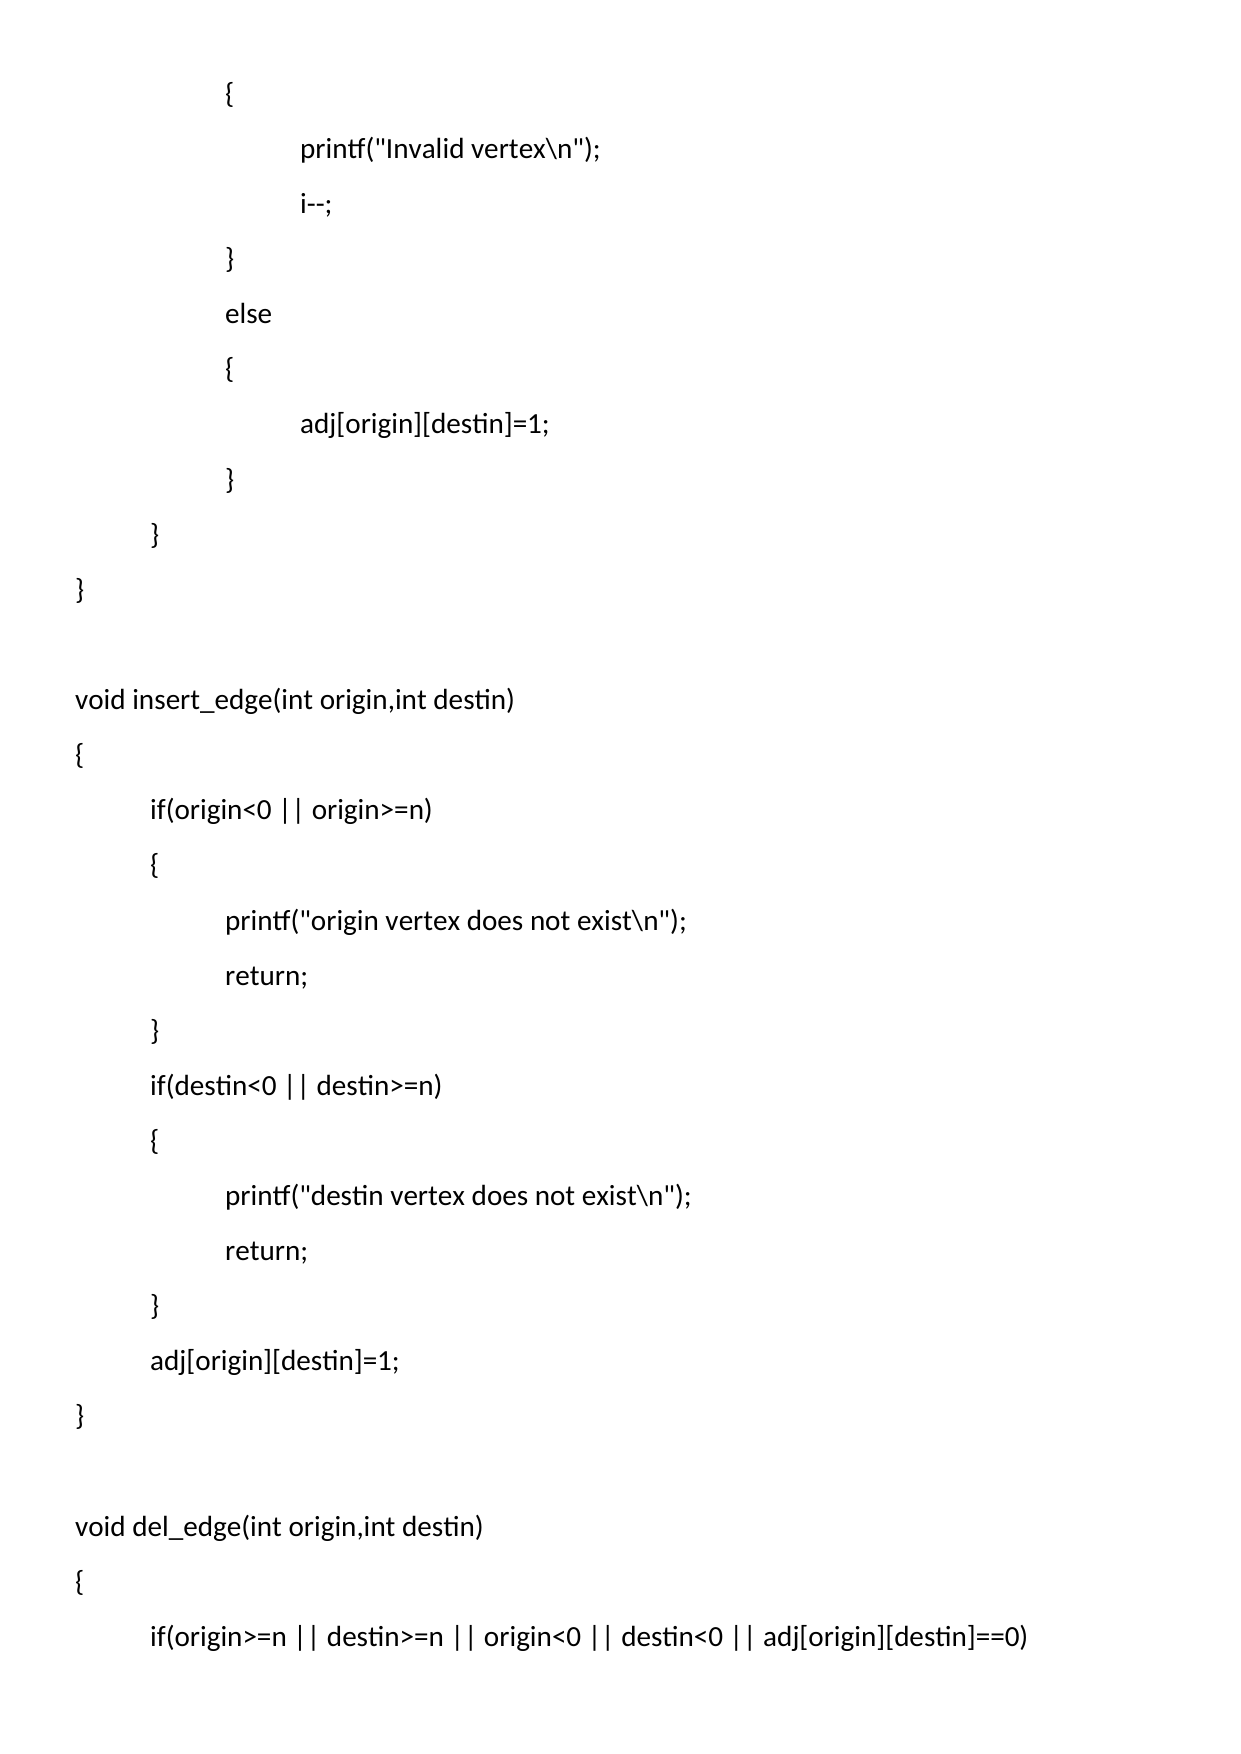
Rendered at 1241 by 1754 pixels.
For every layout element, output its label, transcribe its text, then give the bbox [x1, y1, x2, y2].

text i--; [75, 185, 1165, 221]
text } [75, 1397, 1165, 1433]
text } [75, 240, 1165, 276]
text { [75, 75, 1165, 111]
text } [75, 461, 1165, 496]
text if(destin<0 || destin>=n) [75, 1067, 1165, 1102]
text } [75, 516, 1165, 551]
text } [75, 1287, 1165, 1323]
text { [75, 1563, 1165, 1598]
text else [75, 295, 1165, 331]
text if(origin<0 || origin>=n) [75, 791, 1165, 827]
text { [75, 846, 1165, 882]
text return; [75, 1232, 1165, 1268]
text void insert_edge(int origin,int destin) [75, 681, 1165, 717]
text { [75, 1122, 1165, 1158]
text { [75, 736, 1165, 772]
text printf("origin vertex does not exist\n"); [75, 902, 1165, 937]
text } [75, 1012, 1165, 1047]
text void del_edge(int origin,int destin) [75, 1508, 1165, 1543]
text if(origin>=n || destin>=n || origin<0 || destin<0 || adj[origin][destin]==0) [75, 1618, 1165, 1653]
text } [75, 571, 1165, 607]
text return; [75, 957, 1165, 992]
text adj[origin][destin]=1; [75, 406, 1165, 441]
text adj[origin][destin]=1; [75, 1342, 1165, 1378]
text printf("Invalid vertex\n"); [75, 130, 1165, 166]
text printf("destin vertex does not exist\n"); [75, 1177, 1165, 1213]
text { [75, 351, 1165, 386]
